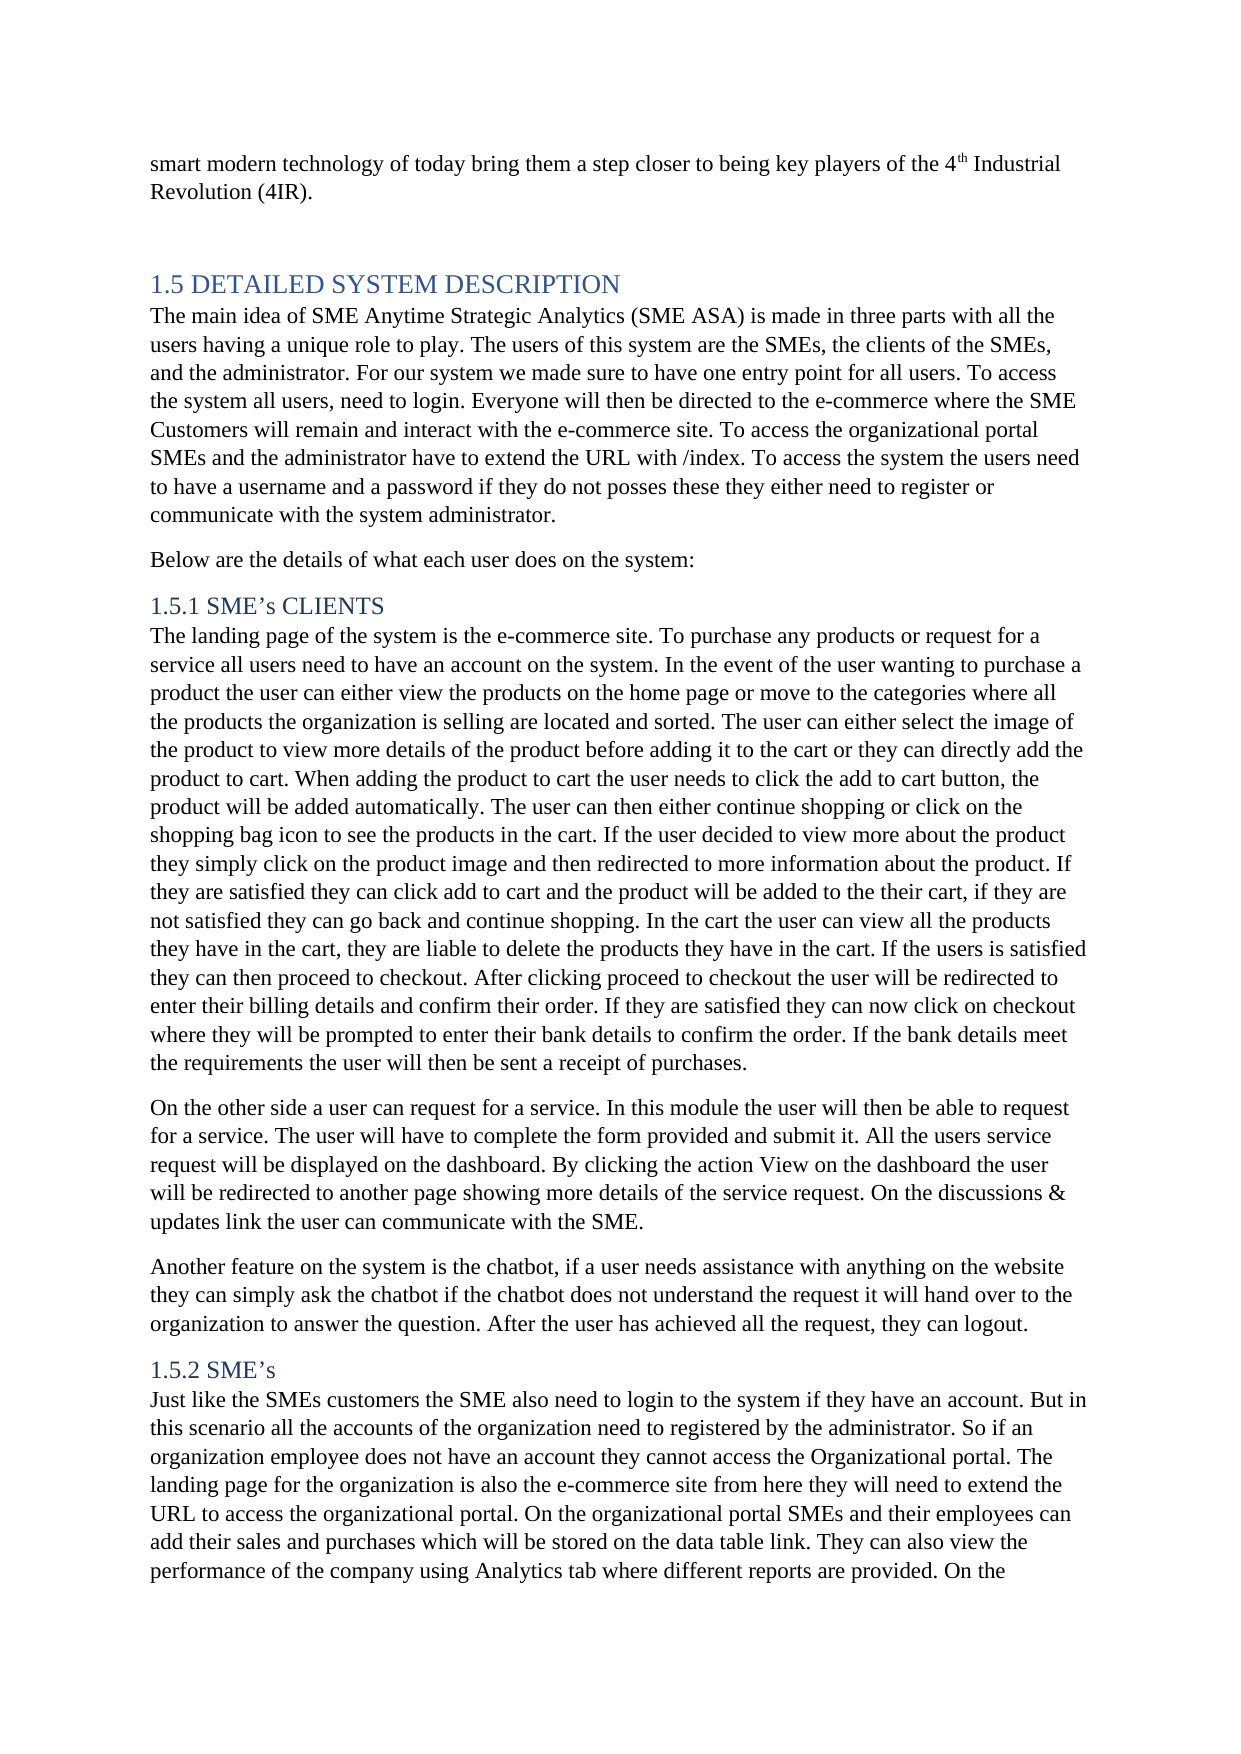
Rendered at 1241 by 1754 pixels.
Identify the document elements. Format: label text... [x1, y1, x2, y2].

text Another feature on the system is the chatbot, if a user needs assistance with anything on the website they can simply ask the chatbot if the chatbot does not understand the request it will hand over to the organization to answer the question. After the user has achieved all the request, they can logout. [150, 1253, 1090, 1336]
subtitle 1.5 DETAILED SYSTEM DESCRIPTION [150, 269, 1090, 300]
text The landing page of the system is the e-commerce site. To purchase any products or request for a service all users need to have an account on the system. In the event of the user wanting to purchase a product the user can either view the products on the home page or move to the categories where all the products the organization is selling are located and sorted. The user can either select the image of the product to view more details of the product before adding it to the cart or they can directly add the product to cart. When adding the product to cart the user needs to click the add to cart button, the product will be added automatically. The user can then either continue shopping or click on the shopping bag icon to see the products in the cart. If the user decided to view more about the product they simply click on the product image and then redirected to more information about the product. If they are satisfied they can click add to cart and the product will be added to the their cart, if they are not satisfied they can go back and continue shopping. In the cart the user can view all the products they have in the cart, they are liable to delete the products they have in the cart. If the users is satisfied they can then proceed to checkout. After clicking proceed to checkout the user will be redirected to enter their billing details and confirm their order. If they are satisfied they can now click on checkout where they will be prompted to enter their bank details to confirm the order. If the bank details meet the requirements the user will then be sent a receipt of purchases. [150, 622, 1090, 1075]
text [150, 150, 1090, 205]
subtitle 1.5.2 SME’s [150, 1355, 1090, 1384]
subtitle 1.5.1 SME’s CLIENTS [150, 591, 1090, 620]
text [150, 1386, 1090, 1583]
text Below are the details of what each user does on the system: [150, 546, 1090, 573]
text On the other side a user can request for a service. In this module the user will then be able to request for a service. The user will have to complete the form provided and submit it. All the users service request will be displayed on the dashboard. By clicking the action View on the dashboard the user will be redirected to another page showing more details of the service request. On the discussions & updates link the user can communicate with the SME. [150, 1094, 1090, 1234]
text The main idea of SME Anytime Strategic Analytics (SME ASA) is made in three parts with all the users having a unique role to play. The users of this system are the SMEs, the clients of the SMEs, and the administrator. For our system we made sure to have one entry point for all users. To access the system all users, need to login. Everyone will then be directed to the e-commerce where the SME Customers will remain and interact with the e-commerce site. To access the organizational portal SMEs and the administrator have to extend the URL with /index. To access the system the users need to have a username and a password if they do not posses these they either need to register or communicate with the system administrator. [150, 302, 1090, 528]
